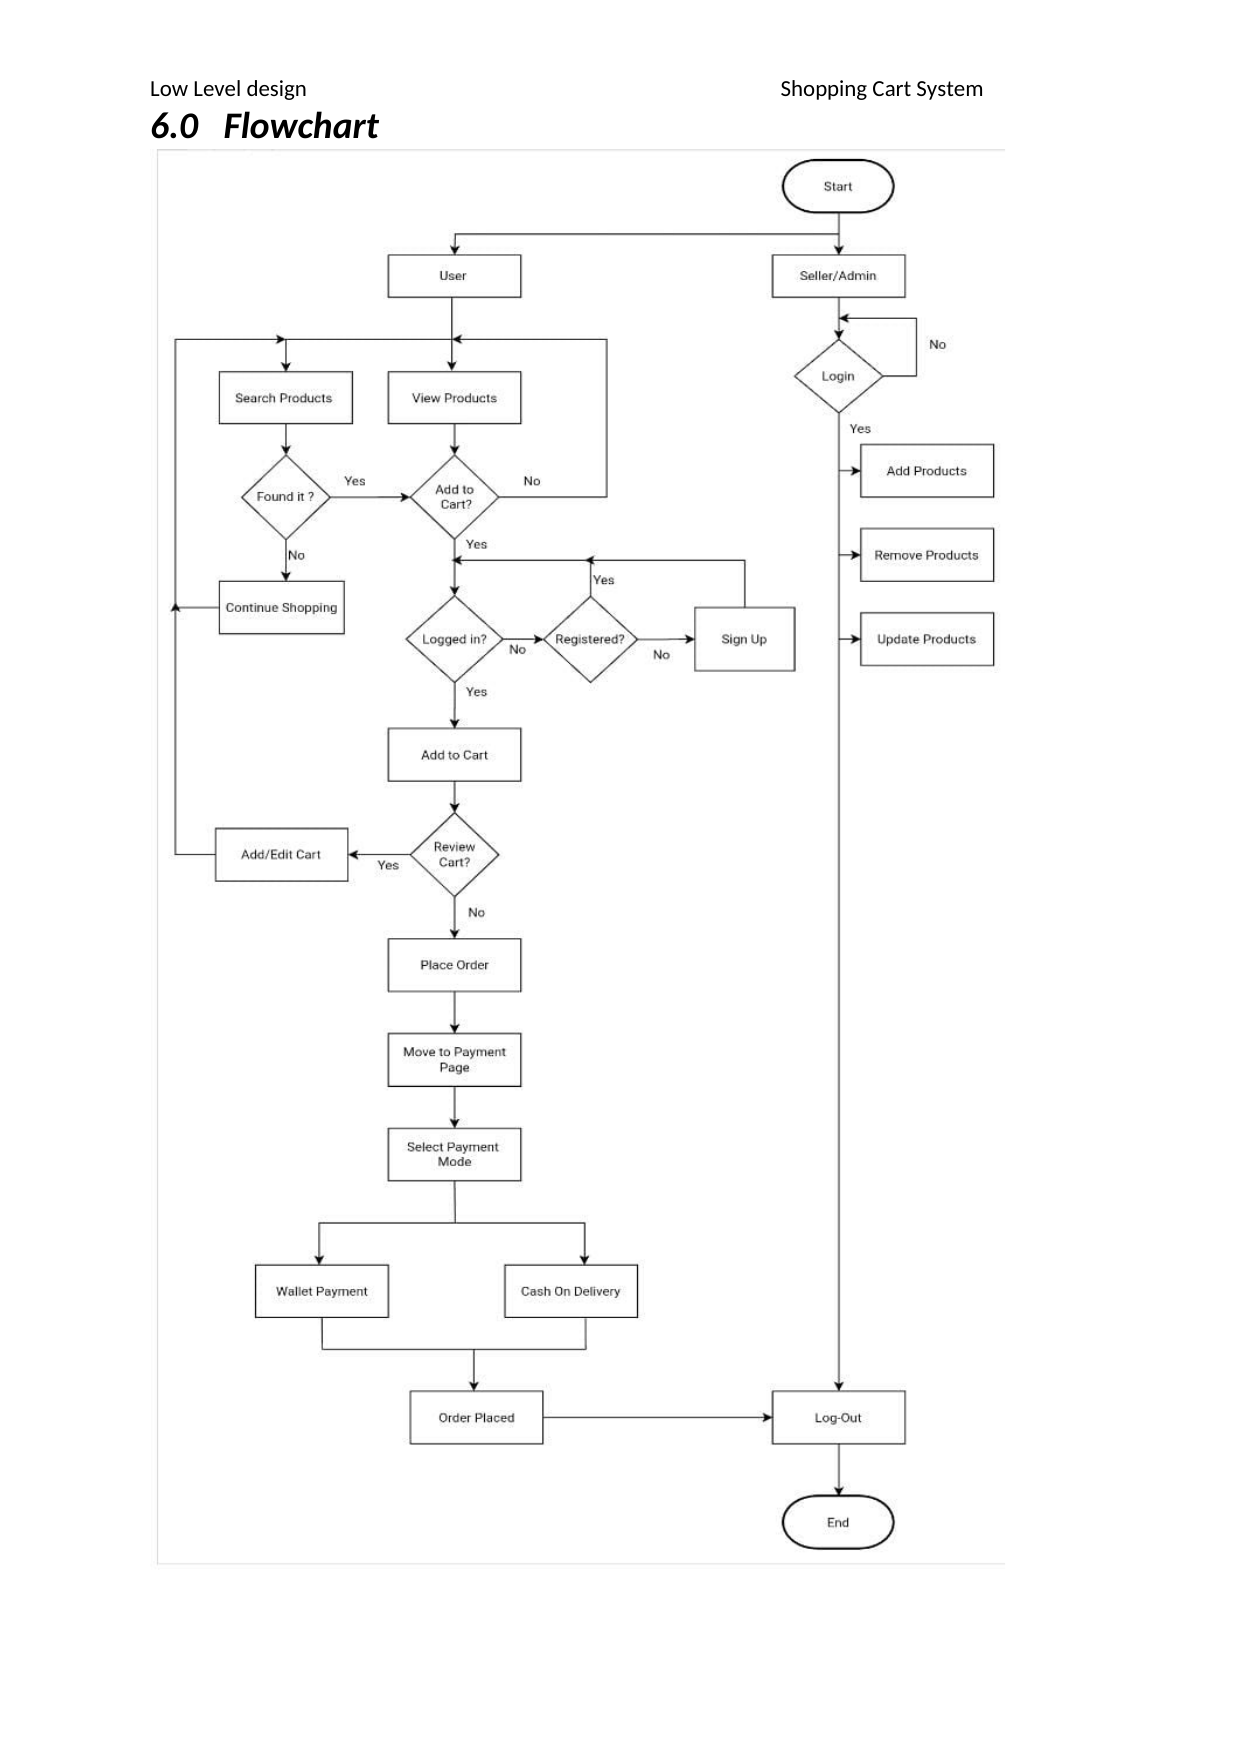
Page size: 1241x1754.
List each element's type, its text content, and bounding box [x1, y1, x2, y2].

picture [150, 149, 1006, 1570]
